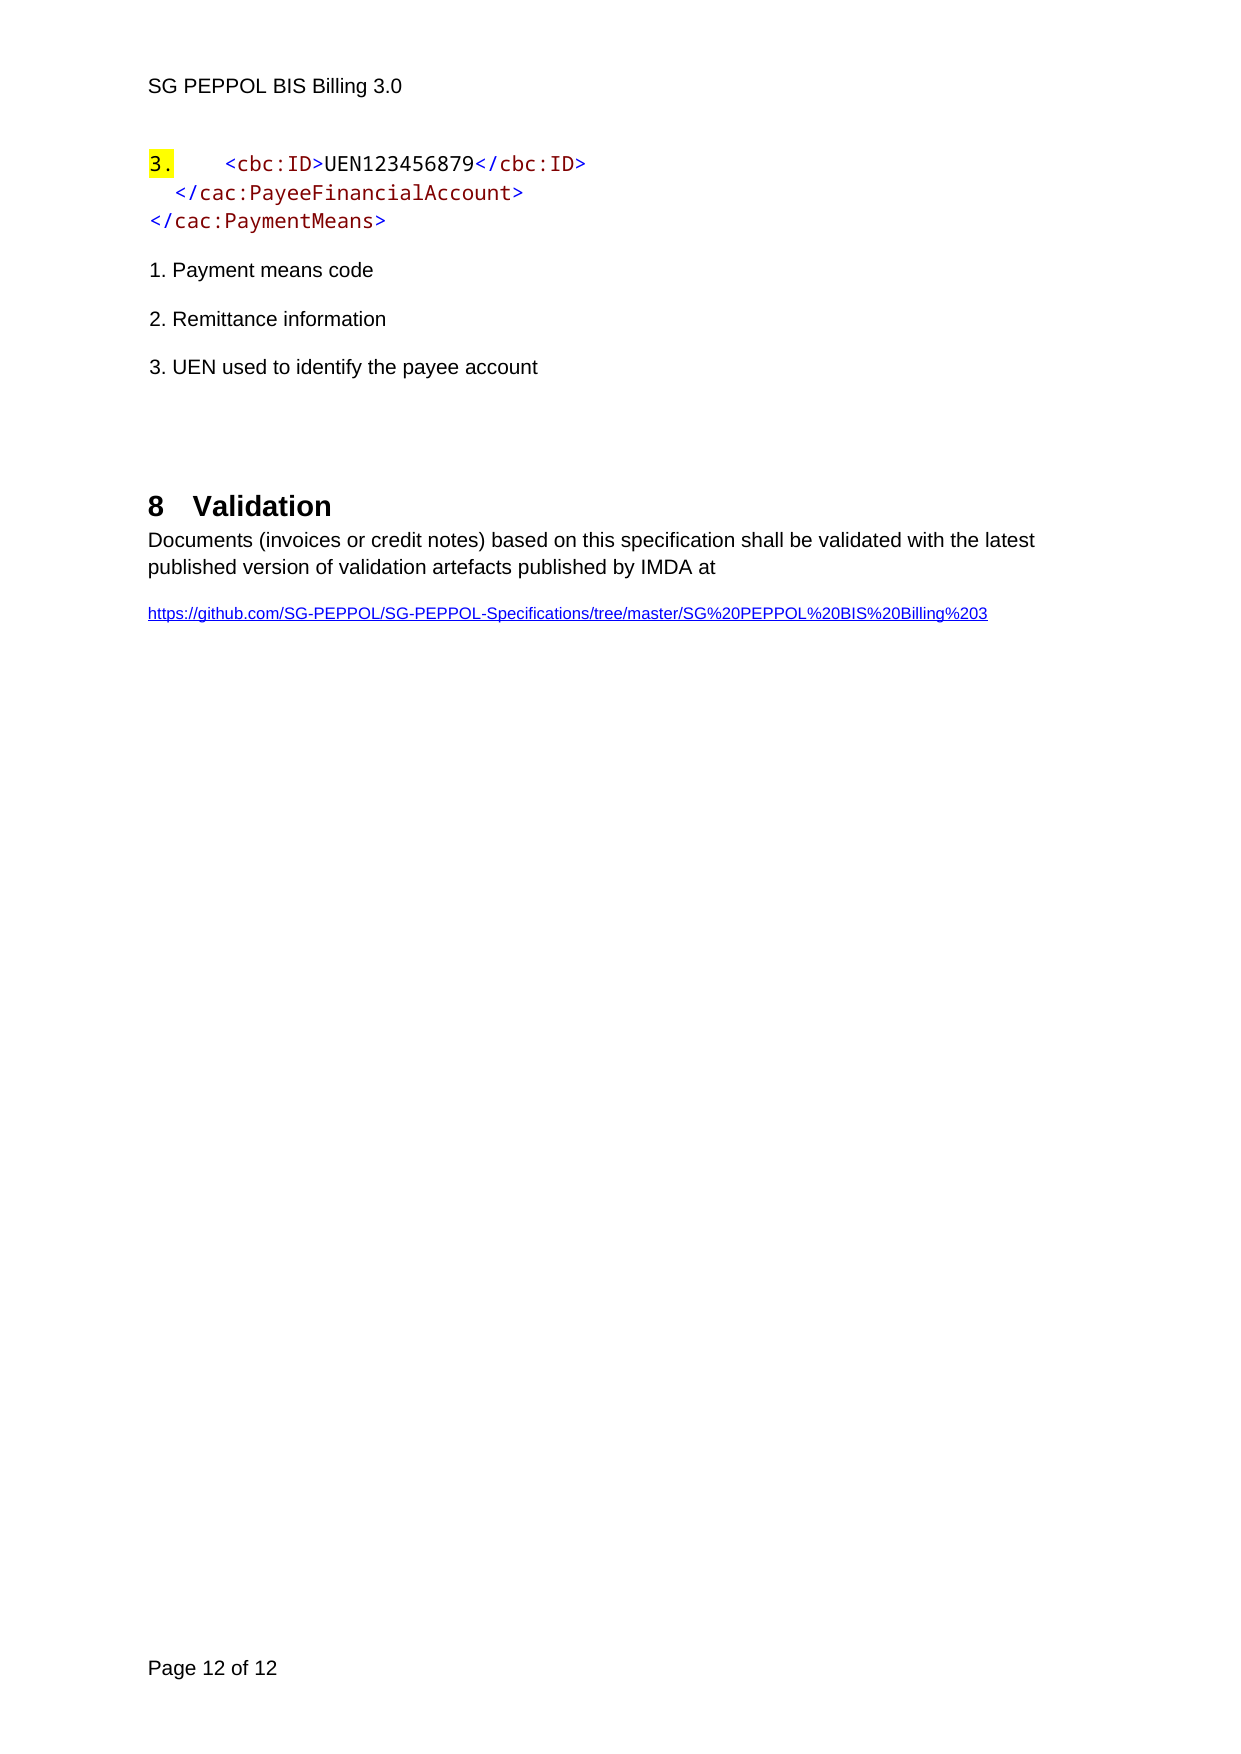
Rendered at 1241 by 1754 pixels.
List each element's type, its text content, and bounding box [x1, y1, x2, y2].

subtitle Validation [148, 489, 1093, 523]
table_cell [148, 148, 1093, 477]
text https://github.com/SG-PEPPOL/SG-PEPPOL-Specifications/tree/master/SG%20PEPPOL%20BIS%20Billing%203 [148, 603, 1093, 623]
text Documents (invoices or credit notes) based on this specification shall be validated with the latest published version of validation artefacts published by IMDA at [148, 528, 1093, 579]
